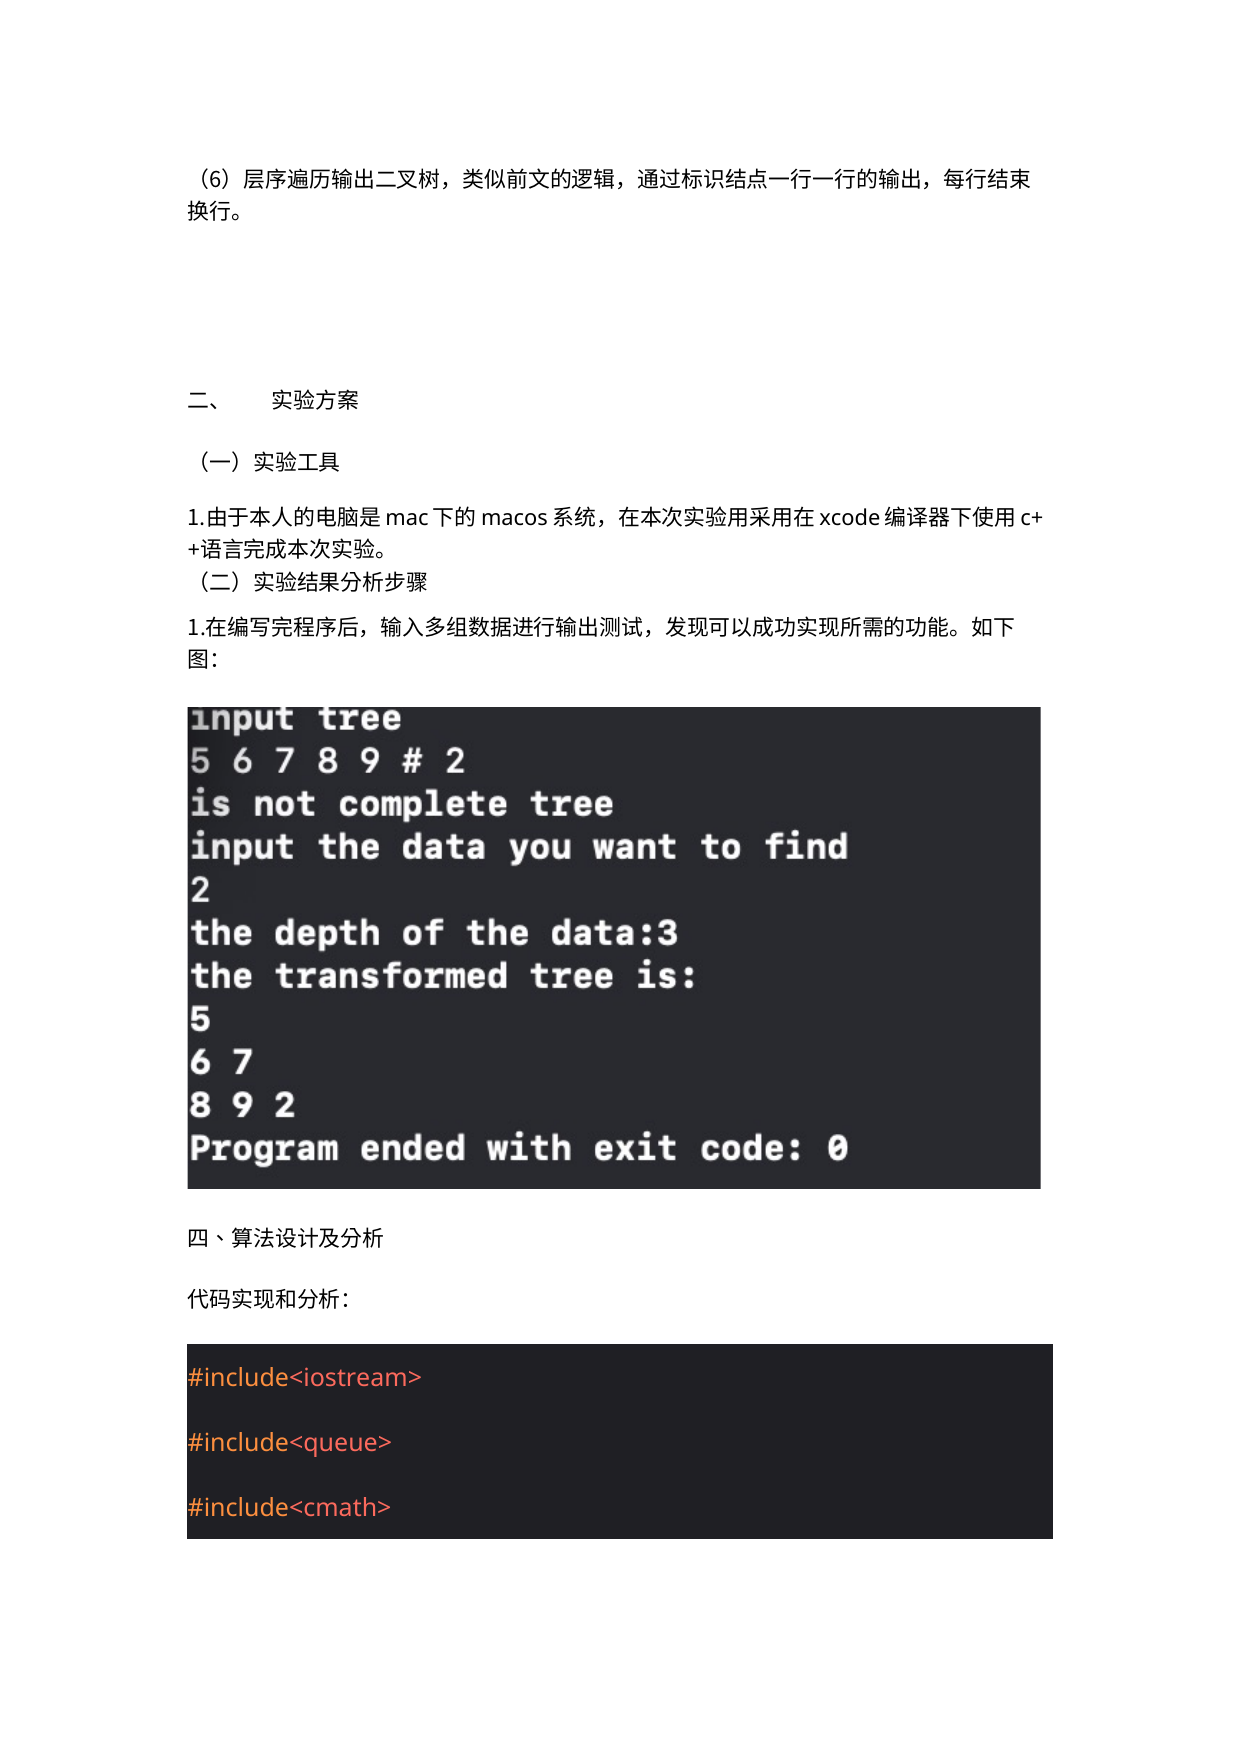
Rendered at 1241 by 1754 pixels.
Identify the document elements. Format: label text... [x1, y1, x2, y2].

subtitle 二、 实验方案 [187, 383, 1053, 415]
subtitle 算法设计及分析 [187, 1221, 1053, 1253]
subtitle 1.在编写完程序后，输入多组数据进行输出测试，发现可以成功实现所需的功能。如下图： [187, 610, 1053, 675]
picture [187, 707, 1041, 1189]
text #include<cmath> [187, 1474, 1053, 1539]
subtitle （6）层序遍历输出二叉树，类似前文的逻辑，通过标识结点一行一行的输出，每行结束换行。 [187, 162, 1053, 227]
subtitle （二）实验结果分析步骤 [187, 565, 1053, 597]
subtitle 代码实现和分析： [187, 1282, 1053, 1315]
subtitle （一）实验工具 [187, 444, 1053, 477]
subtitle 1.由于本人的电脑是mac下的macos系统，在本次实验用采用在xcode编译器下使用c++语言完成本次实验。 [187, 500, 1053, 565]
text #include<iostream> [187, 1344, 1053, 1409]
text #include<queue> [187, 1409, 1053, 1474]
